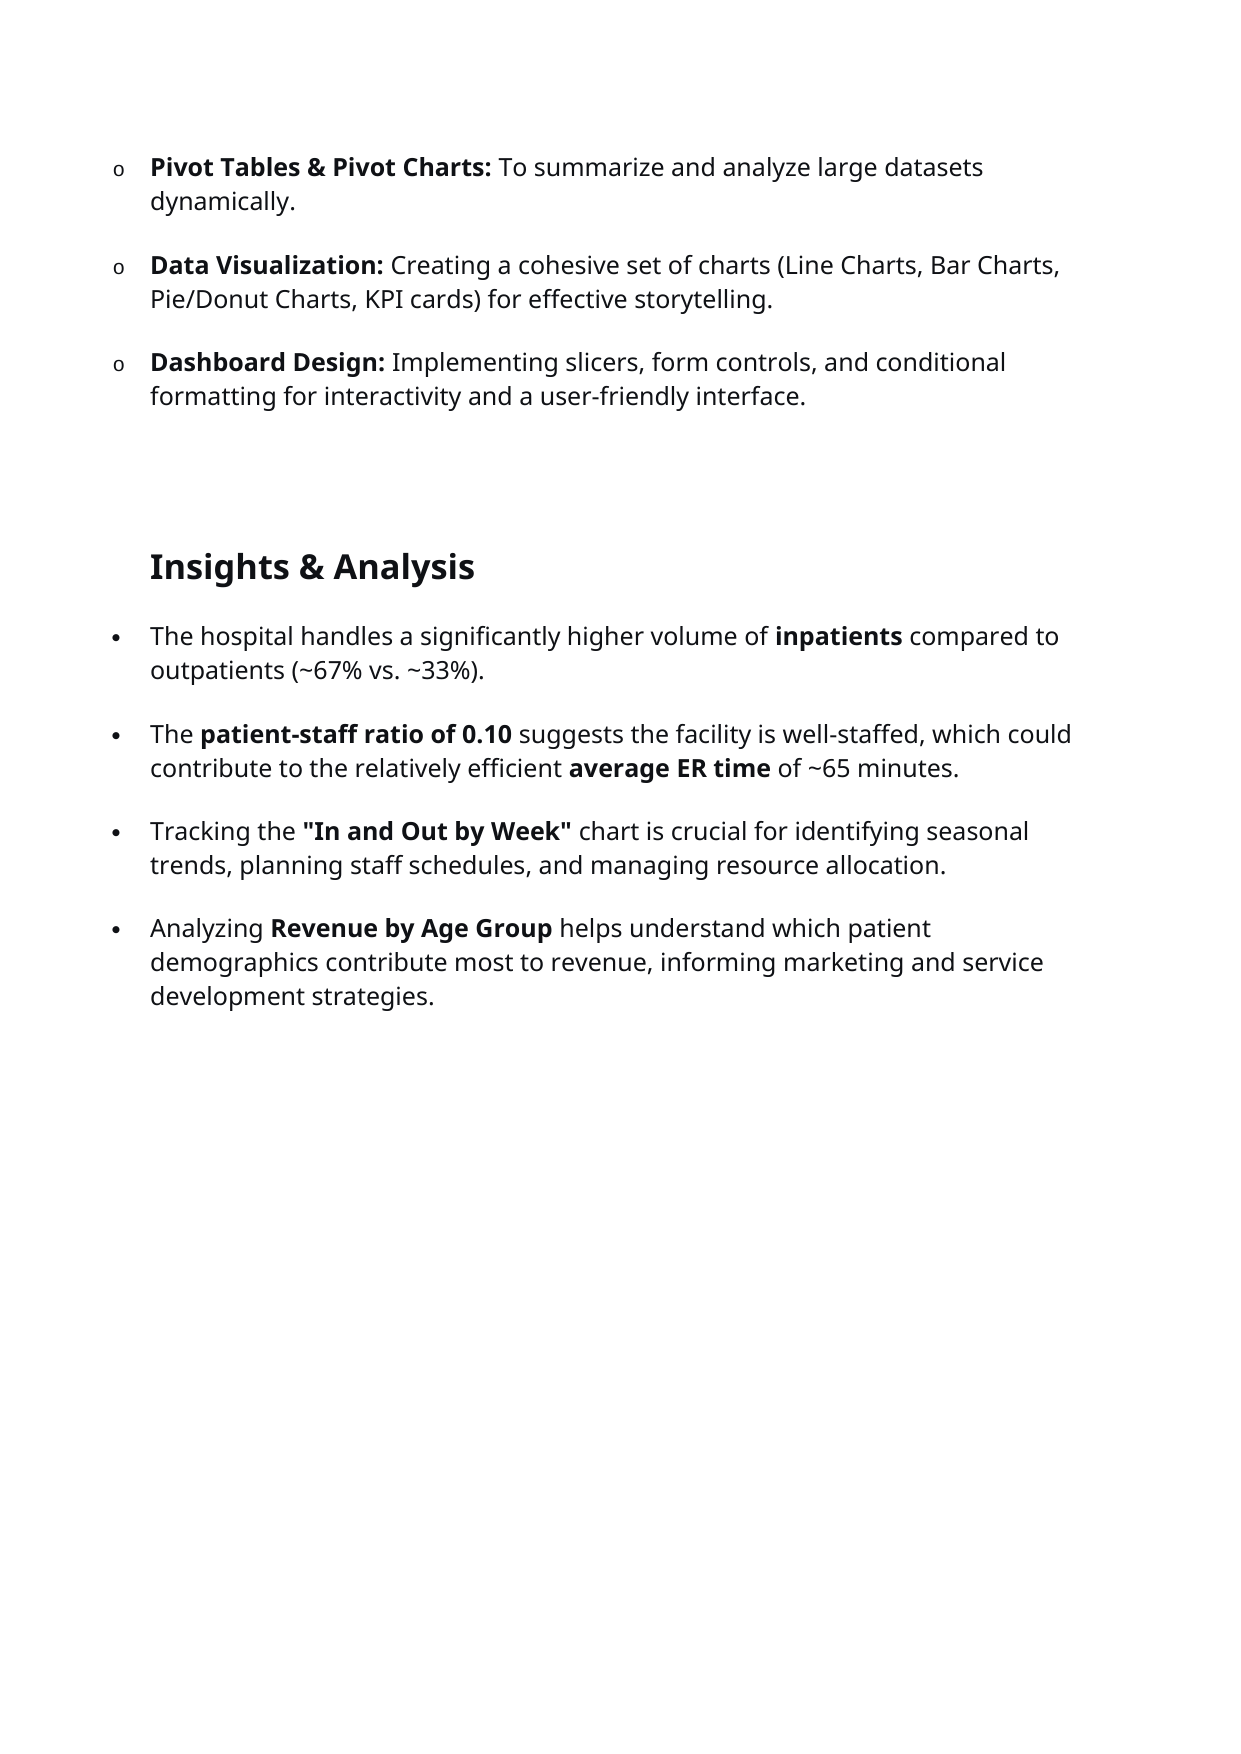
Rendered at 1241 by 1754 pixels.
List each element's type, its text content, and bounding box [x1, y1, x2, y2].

subtitle Insights & Analysis [150, 540, 1090, 590]
list The hospital handles a significantly higher volume of inpatients compared to outpatients (~67% vs. ~33%). [112, 619, 1090, 687]
list Pivot Tables & Pivot Charts: To summarize and analyze large datasets dynamically. [112, 150, 1090, 218]
list The patient-staff ratio of 0.10 suggests the facility is well-staffed, which could contribute to the relatively efficient average ER time of ~65 minutes. [112, 716, 1090, 784]
list Tracking the "In and Out by Week" chart is crucial for identifying seasonal trends, planning staff schedules, and managing resource allocation. [112, 813, 1090, 882]
list Analyzing Revenue by Age Group helps understand which patient demographics contribute most to revenue, informing marketing and service development strategies. [112, 911, 1090, 1013]
list Data Visualization: Creating a cohesive set of charts (Line Charts, Bar Charts, Pie/Donut Charts, KPI cards) for effective storytelling. [112, 247, 1090, 315]
list Dashboard Design: Implementing slicers, form controls, and conditional formatting for interactivity and a user-friendly interface. [112, 344, 1090, 413]
